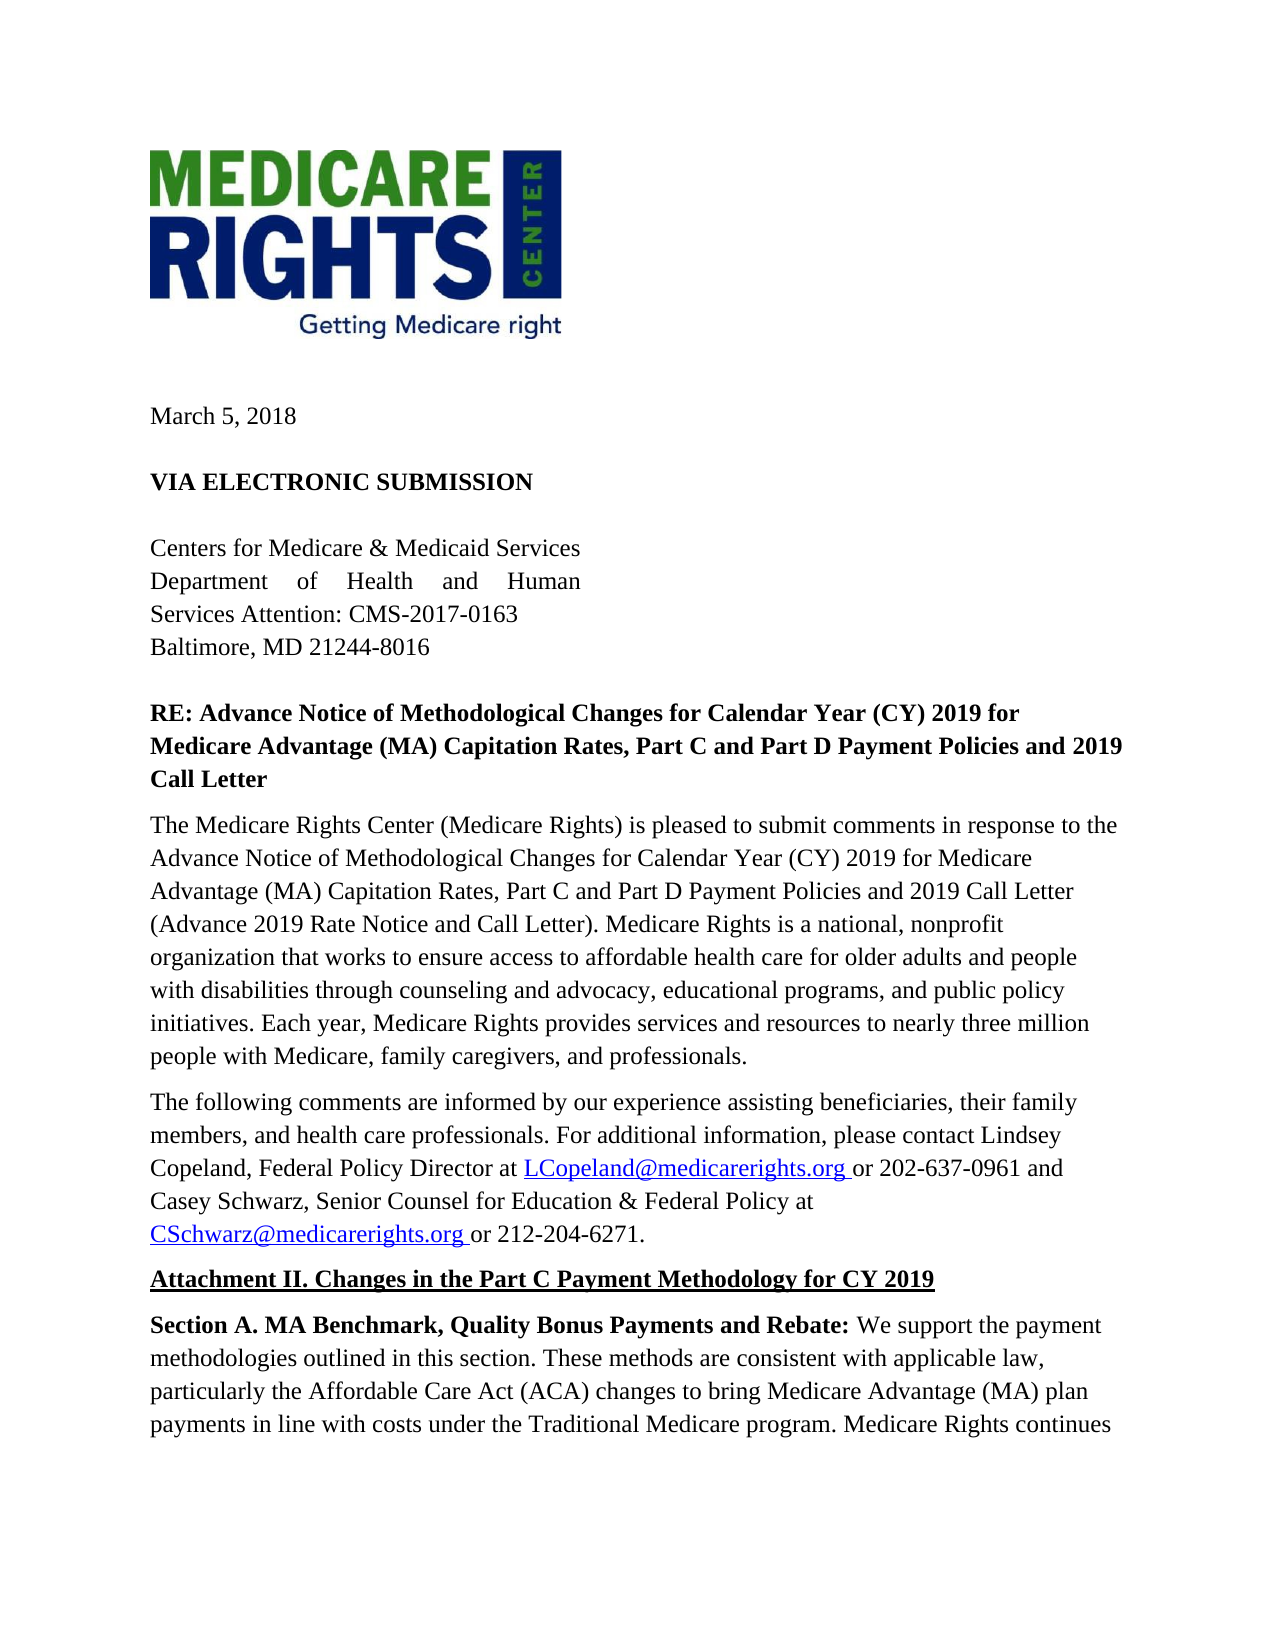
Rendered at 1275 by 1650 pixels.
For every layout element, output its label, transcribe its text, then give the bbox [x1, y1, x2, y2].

text Section A. MA Benchmark, Quality Bonus Payments and Rebate: We support the payment methodologies outlined in this section. These methods are consistent with applicable law, particularly the Affordable Care Act (ACA) changes to bring Medicare Advantage (MA) plan payments in line with costs under the Traditional Medicare program. Medicare Rights continues [150, 1310, 1133, 1437]
text Baltimore, MD 21244-8016 [150, 632, 1133, 661]
text March 5, 2018 [150, 401, 1133, 430]
subtitle VIA ELECTRONIC SUBMISSION [150, 467, 1133, 496]
text The Medicare Rights Center (Medicare Rights) is pleased to submit comments in response to the Advance Notice of Methodological Changes for Calendar Year (CY) 2019 for Medicare Advantage (MA) Capitation Rates, Part C and Part D Payment Policies and 2019 Call Letter (Advance 2019 Rate Notice and Call Letter). Medicare Rights is a national, nonprofit organization that works to ensure access to affordable health care for older adults and people with disabilities through counseling and advocacy, educational programs, and public policy initiatives. Each year, Medicare Rights provides services and resources to nearly three million people with Medicare, family caregivers, and professionals. [150, 810, 1120, 1070]
subtitle RE: Advance Notice of Methodological Changes for Calendar Year (CY) 2019 for Medicare Advantage (MA) Capitation Rates, Part C and Part D Payment Policies and 2019 Call Letter [150, 698, 1122, 793]
picture [150, 150, 562, 339]
subtitle Attachment II. Changes in the Part C Payment Methodology for CY 2019 [150, 1264, 1133, 1293]
text The following comments are informed by our experience assisting beneficiaries, their family members, and health care professionals. For additional information, please contact Lindsey Copeland, Federal Policy Director at LCopeland@medicarerights.org or 202-637-0961 and Casey Schwarz, Senior Counsel for Education & Federal Policy at CSchwarz@medicarerights.org or 212-204-6271. [150, 1087, 1079, 1247]
text Centers for Medicare & Medicaid Services Department of Health and Human Services Attention: CMS-2017-0163 [150, 533, 581, 628]
